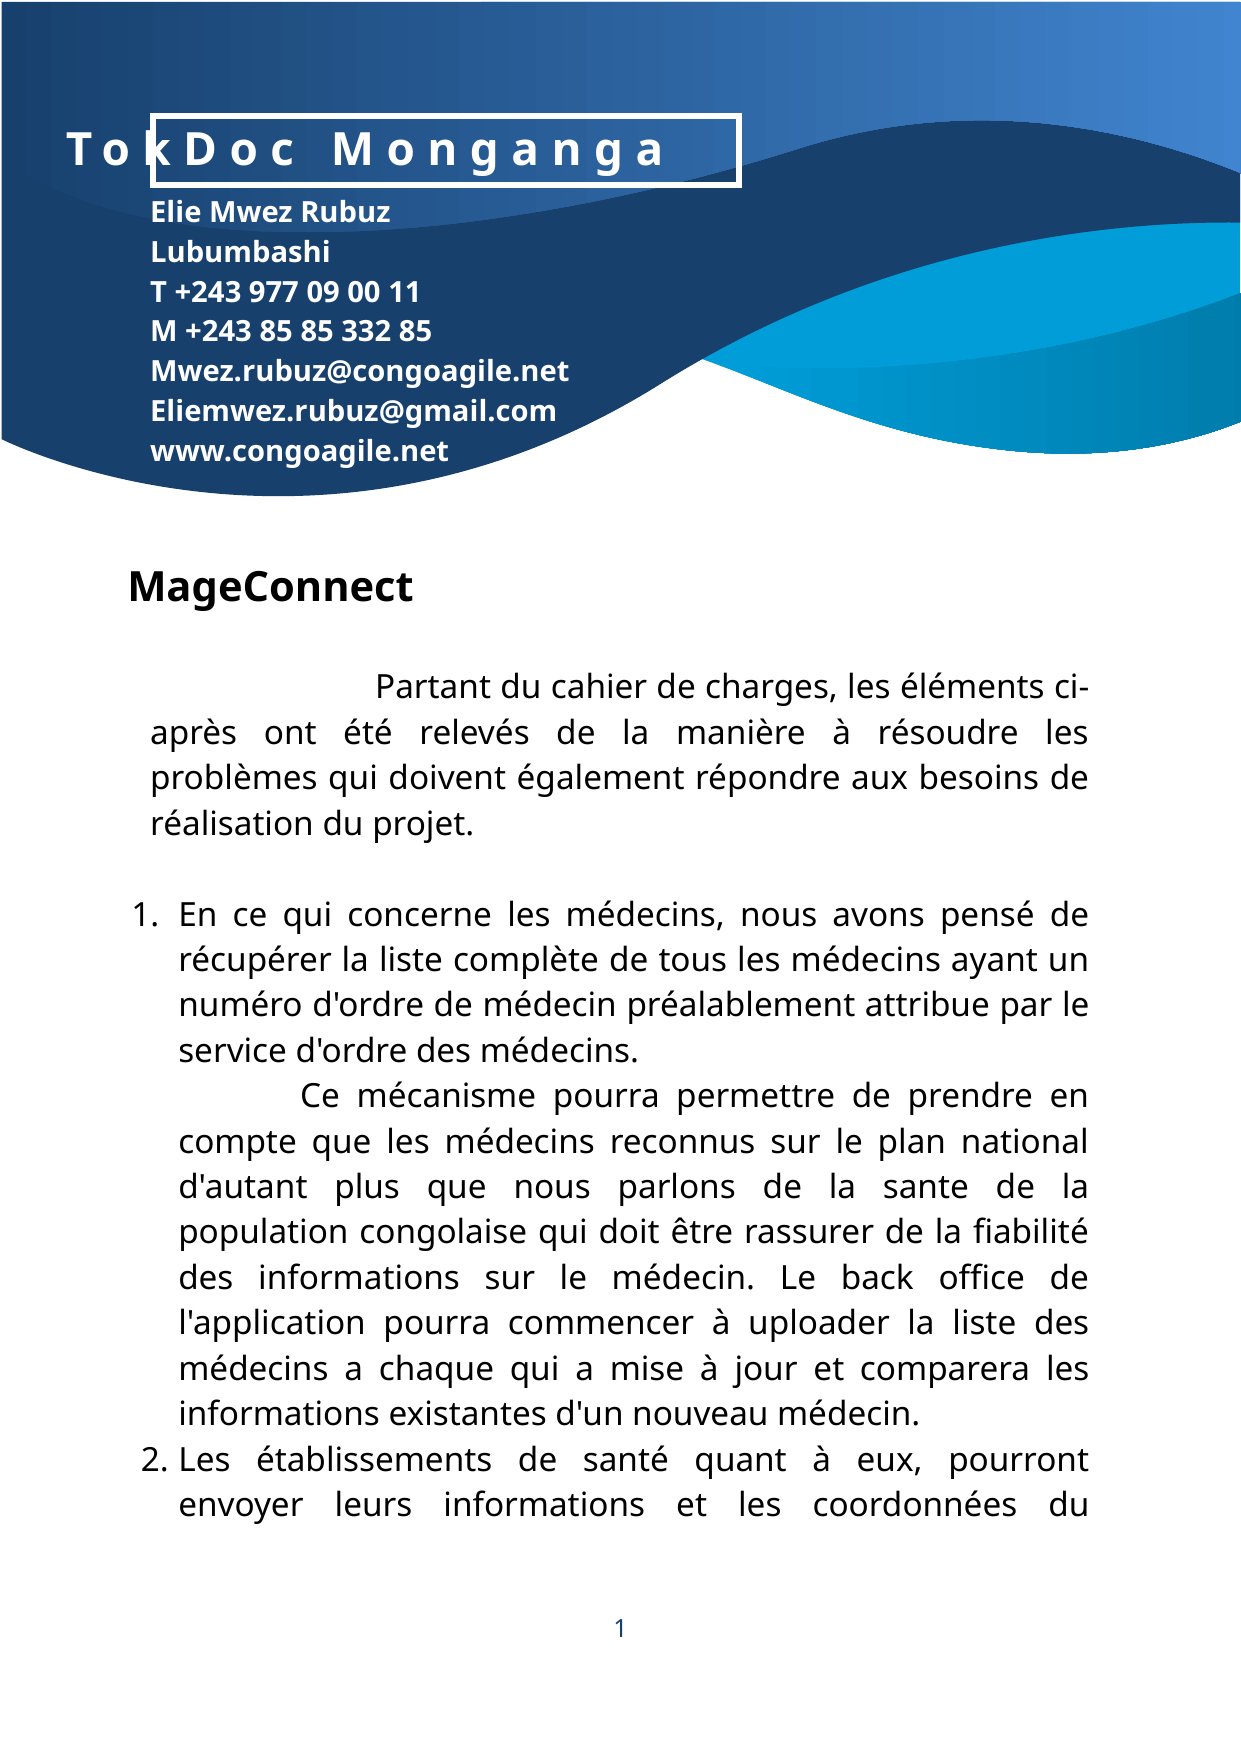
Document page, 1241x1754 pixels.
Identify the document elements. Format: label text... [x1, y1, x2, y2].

table_cell Elie Mwez Rubuz Lubumbashi T +243 977 09 00 11 M +243 85 85 332 85 Mwez.rubuz@congoagile.net Eliemwez.rubuz@gmail.com www.congoagile.net [75, 189, 1165, 469]
text Ce mécanisme pourra permettre de prendre en compte que les médecins reconnus sur le plan national d'autant plus que nous parlons de la sante de la population congolaise qui doit être rassurer de la fiabilité des informations sur le médecin. Le back office de l'application pourra commencer à uploader la liste des médecins a chaque qui a mise à jour et comparera les informations existantes d'un nouveau médecin. [178, 1072, 1090, 1435]
list En ce qui concerne les médecins, nous avons pensé de récupérer la liste complète de tous les médecins ayant un numéro d'ordre de médecin préalablement attribue par le service d'ordre des médecins. [131, 890, 1090, 1072]
text Partant du cahier de charges, les éléments ci-après ont été relevés de la manière à résoudre les problèmes qui doivent également répondre aux besoins de réalisation du projet. [150, 663, 1090, 845]
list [141, 1435, 1090, 1526]
table_header [75, 113, 1165, 189]
text MageConnect [75, 557, 1090, 614]
